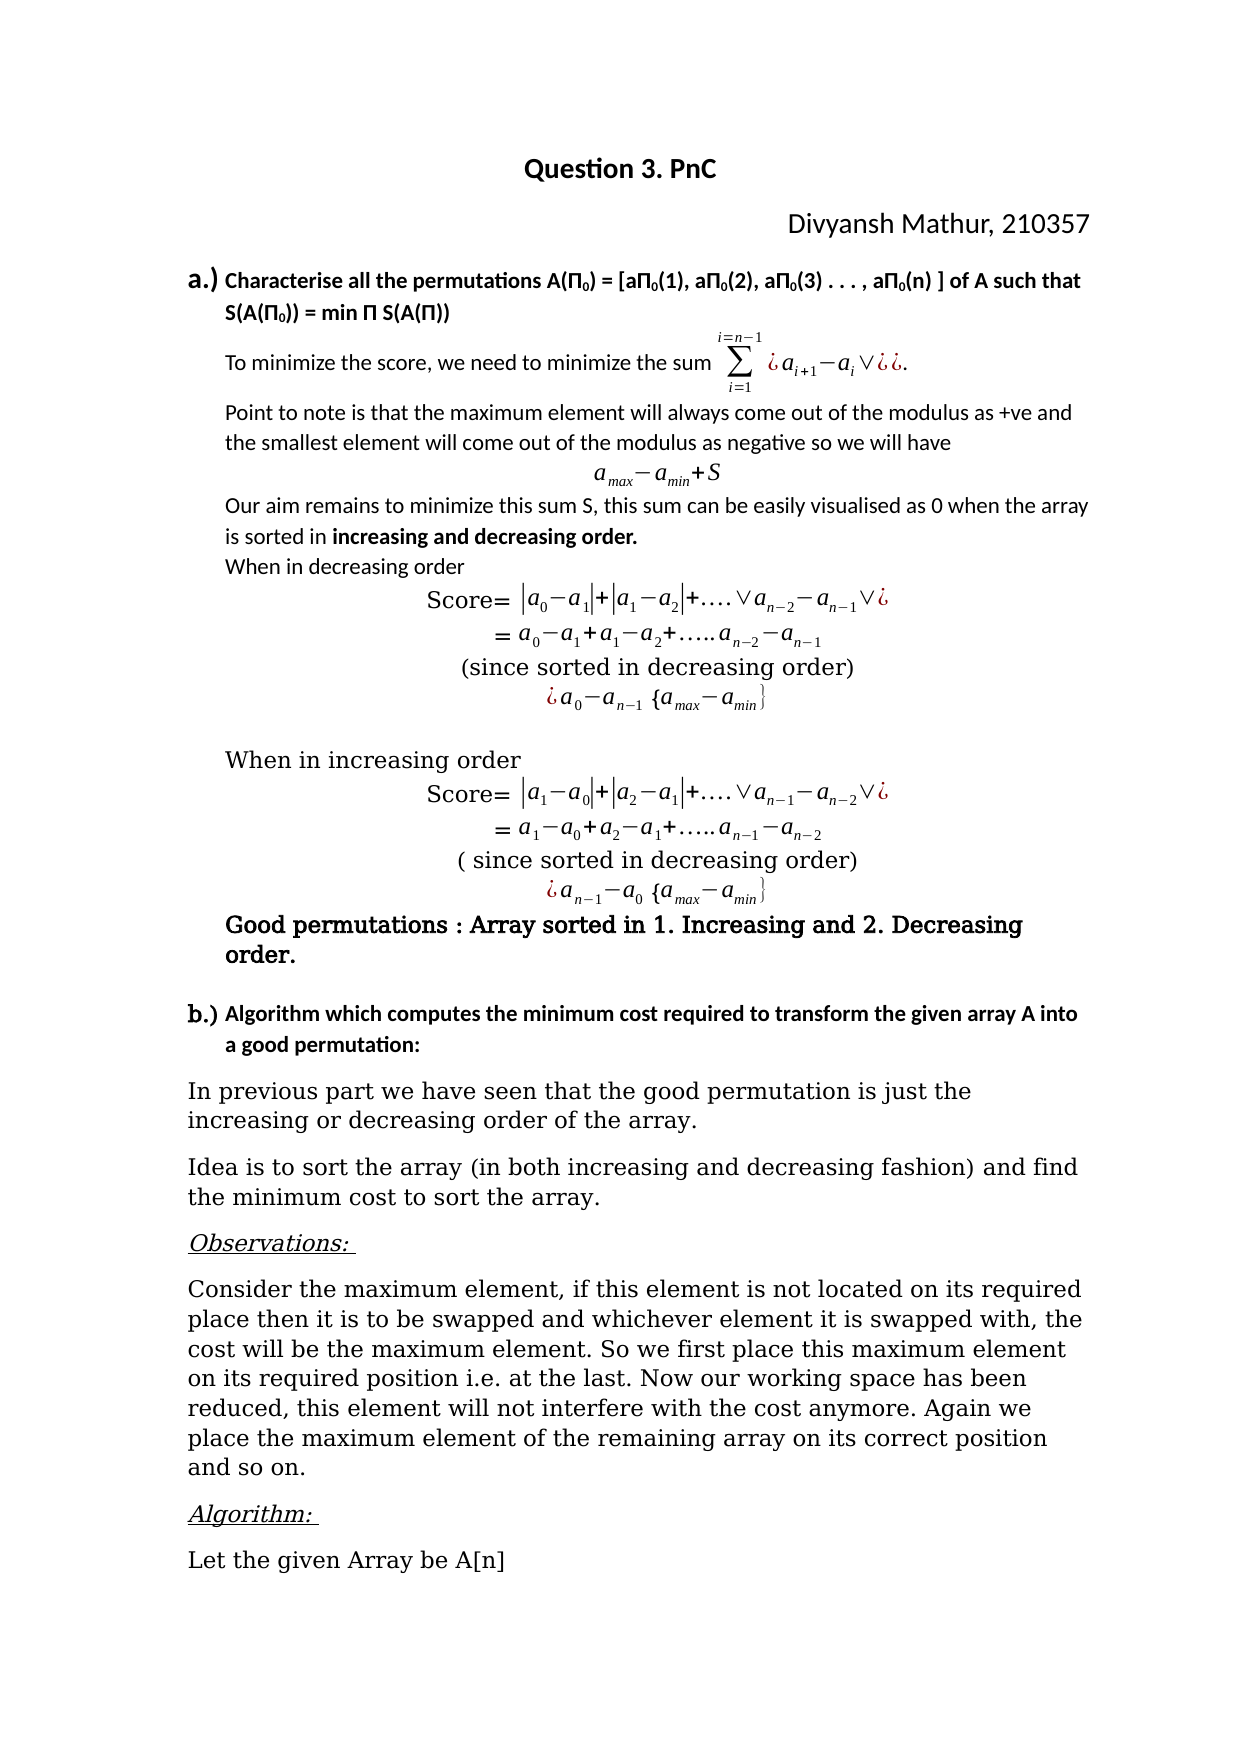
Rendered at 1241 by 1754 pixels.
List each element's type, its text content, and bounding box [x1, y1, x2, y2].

list Point to note is that the maximum element will always come out of the modulus as +ve and the smallest element will come out of the modulus as negative so we will have [225, 398, 1090, 456]
list { [225, 682, 1090, 714]
list = [225, 813, 1090, 844]
list Good permutations : Array sorted in 1. Increasing and 2. Decreasing order. [225, 910, 1090, 967]
list = [225, 619, 1090, 650]
list Score= [225, 582, 1090, 617]
list Score= [225, 776, 1090, 810]
text Let the given Array be A[n] [187, 1546, 1090, 1573]
list To minimize the score, we need to minimize the sum . [225, 328, 1090, 396]
list { [225, 876, 1090, 908]
list When in decreasing order [225, 552, 1090, 580]
text Algorithm: [187, 1499, 1090, 1527]
text Divyansh Mathur, 210357 [150, 205, 1090, 241]
list When in increasing order [225, 746, 1090, 774]
text In previous part we have seen that the good permutation is just the increasing or decreasing order of the array. [187, 1077, 1090, 1134]
text Consider the maximum element, if this element is not located on its required place then it is to be swapped and whichever element it is swapped with, the cost will be the maximum element. So we first place this maximum element on its required position i.e. at the last. Now our working space has been reduced, this element will not interfere with the cost anymore. Again we place the maximum element of the remaining array on its correct position and so on. [187, 1275, 1090, 1481]
list Our aim remains to minimize this sum S, this sum can be easily visualised as 0 when the array is sorted in increasing and decreasing order. [225, 492, 1090, 550]
text Question 3. PnC [150, 150, 1090, 186]
list Characterise all the permutations A(Π0) = [aΠ0(1), aΠ0(2), aΠ0(3) . . . , aΠ0(n) ] of A such that S(A(Π0)) = min Π S(A(Π)) [187, 260, 1090, 326]
list Algorithm which computes the minimum cost required to transform the given array A into a good permutation: [187, 999, 1090, 1058]
list ( since sorted in decreasing order) [225, 846, 1090, 874]
text Observations: [187, 1229, 1090, 1256]
list (since sorted in decreasing order) [225, 653, 1090, 680]
text Idea is to sort the array (in both increasing and decreasing fashion) and find the minimum cost to sort the array. [187, 1153, 1090, 1210]
